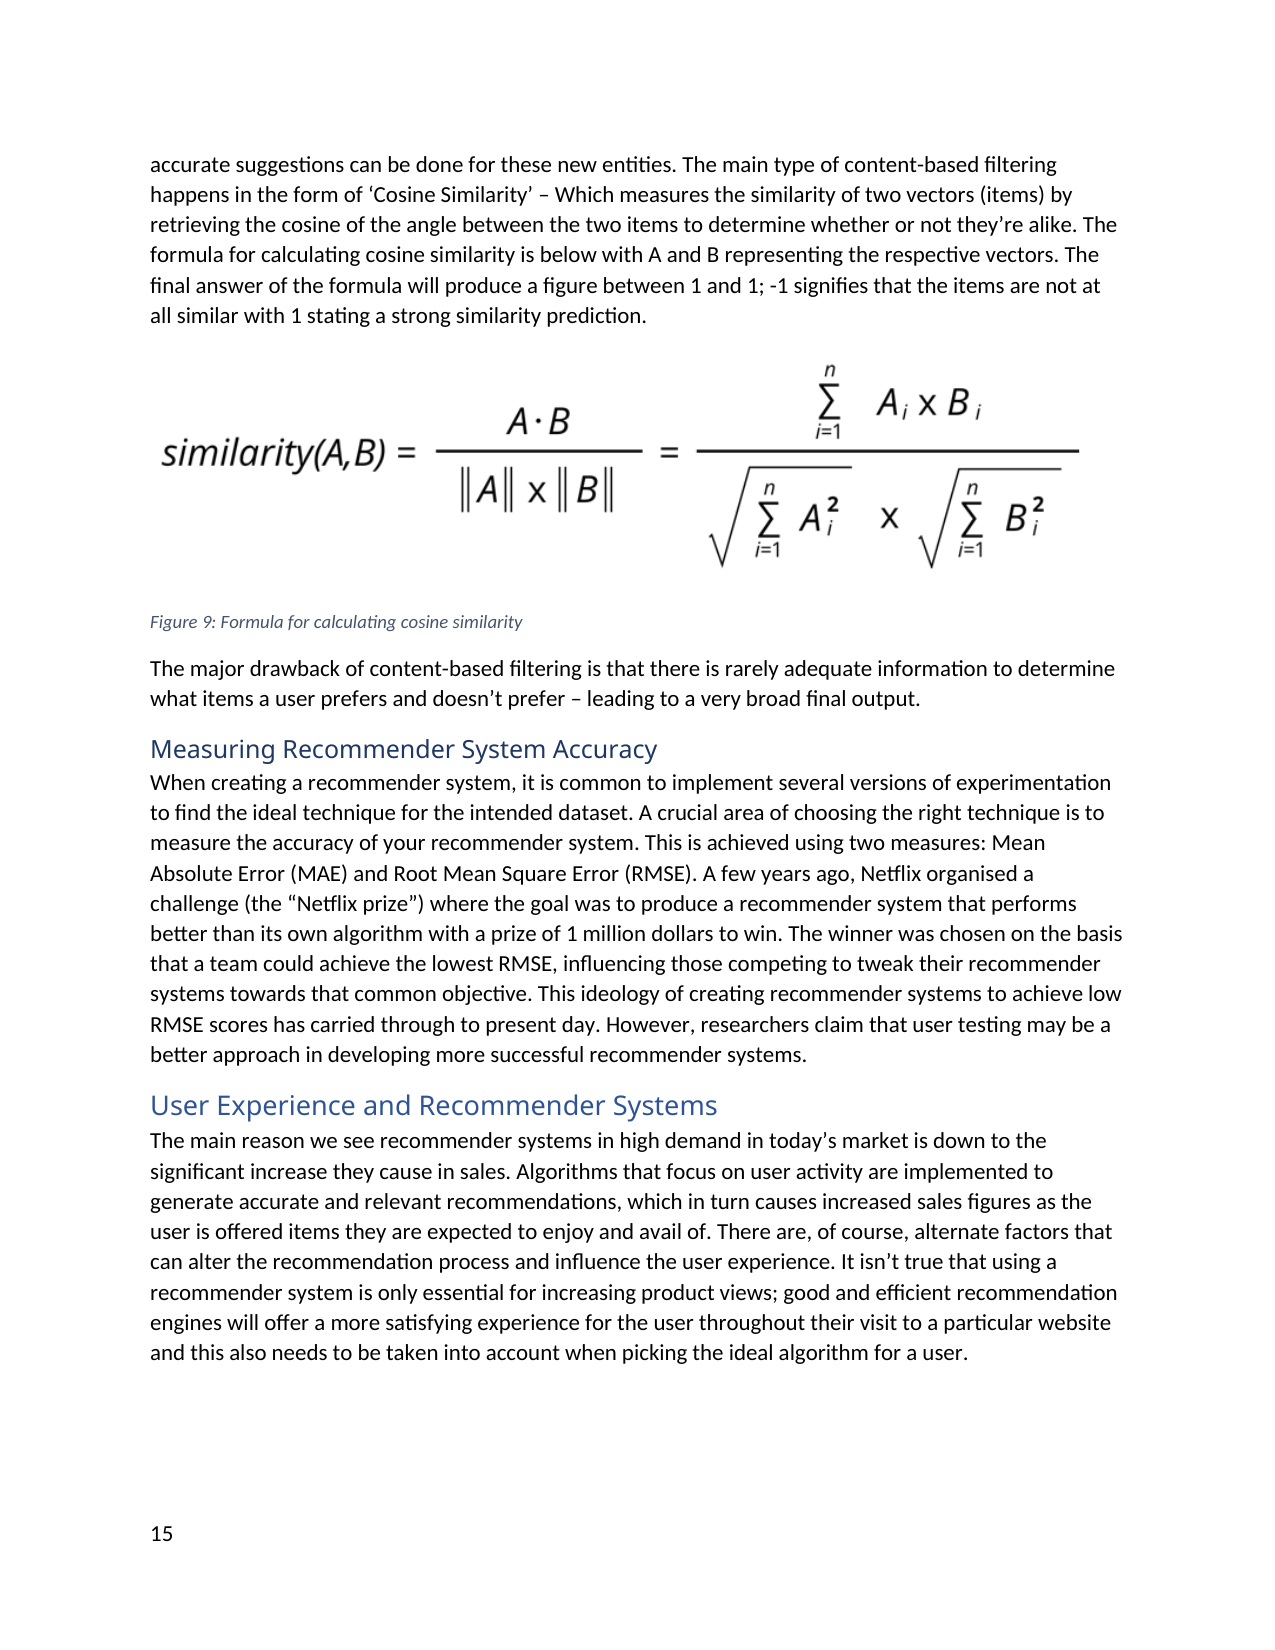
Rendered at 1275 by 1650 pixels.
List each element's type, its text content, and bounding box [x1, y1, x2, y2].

text The main reason we see recommender systems in high demand in today’s market is down to the significant increase they cause in sales. Algorithms that focus on user activity are implemented to generate accurate and relevant recommendations, which in turn causes increased sales figures as the user is offered items they are expected to enjoy and avail of. There are, of course, alternate factors that can alter the recommendation process and influence the user experience. It isn’t true that using a recommender system is only essential for increasing product views; good and efficient recommendation engines will offer a more satisfying experience for the user throughout their visit to a particular website and this also needs to be taken into account when picking the ideal algorithm for a user. [150, 1127, 1125, 1366]
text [150, 150, 1125, 329]
subtitle Measuring Recommender System Accuracy [150, 731, 1125, 765]
subtitle User Experience and Recommender Systems [150, 1087, 1125, 1124]
text Figure 9: Formula for calculating cosine similarity [150, 611, 1125, 633]
text When creating a recommender system, it is common to implement several versions of experimentation to find the ideal technique for the intended dataset. A crucial area of choosing the right technique is to measure the accuracy of your recommender system. This is achieved using two measures: Mean Absolute Error (MAE) and Root Mean Square Error (RMSE). A few years ago, Netflix organised a challenge (the “Netflix prize”) where the goal was to produce a recommender system that performs better than its own algorithm with a prize of 1 million dollars to win. The winner was chosen on the basis that a team could achieve the lowest RMSE, influencing those competing to tweak their recommender systems towards that common objective. This ideology of creating recommender systems to achieve low RMSE scores has carried through to present day. However, researchers claim that user testing may be a better approach in developing more successful recommender systems. [150, 768, 1125, 1068]
picture [150, 347, 1091, 592]
text The major drawback of content-based filtering is that there is rarely adequate information to determine what items a user prefers and doesn’t prefer – leading to a very broad final output. [150, 654, 1125, 712]
